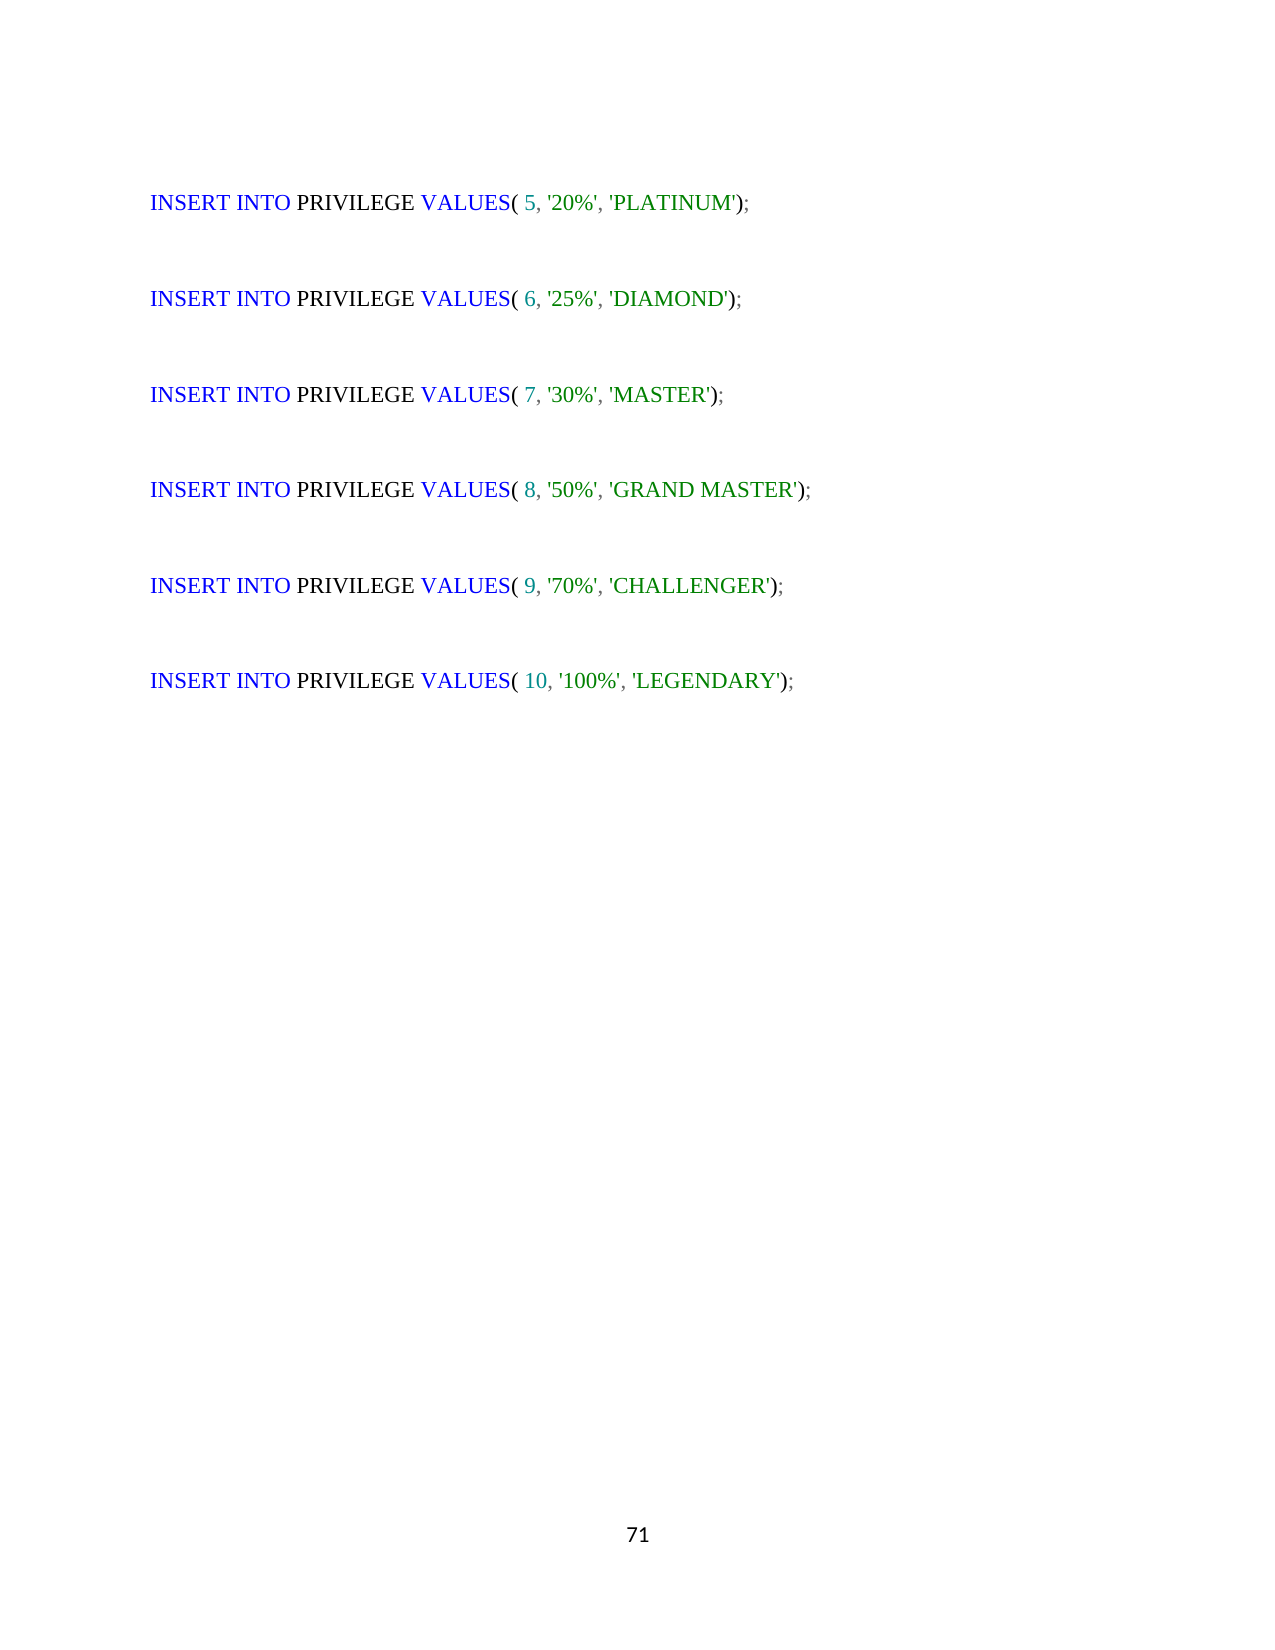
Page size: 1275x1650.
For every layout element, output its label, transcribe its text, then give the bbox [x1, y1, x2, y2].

text INSERT INTO PRIVILEGE VALUES( 10, '100%', 'LEGENDARY'); [150, 628, 1125, 736]
text INSERT INTO PRIVILEGE VALUES( 5, '20%', 'PLATINUM'); [150, 150, 1125, 216]
text INSERT INTO PRIVILEGE VALUES( 8, '50%', 'GRAND MASTER'); [150, 437, 1125, 503]
text INSERT INTO PRIVILEGE VALUES( 6, '25%', 'DIAMOND'); [150, 246, 1125, 311]
text INSERT INTO PRIVILEGE VALUES( 7, '30%', 'MASTER'); [150, 341, 1125, 407]
text INSERT INTO PRIVILEGE VALUES( 9, '70%', 'CHALLENGER'); [150, 532, 1125, 598]
